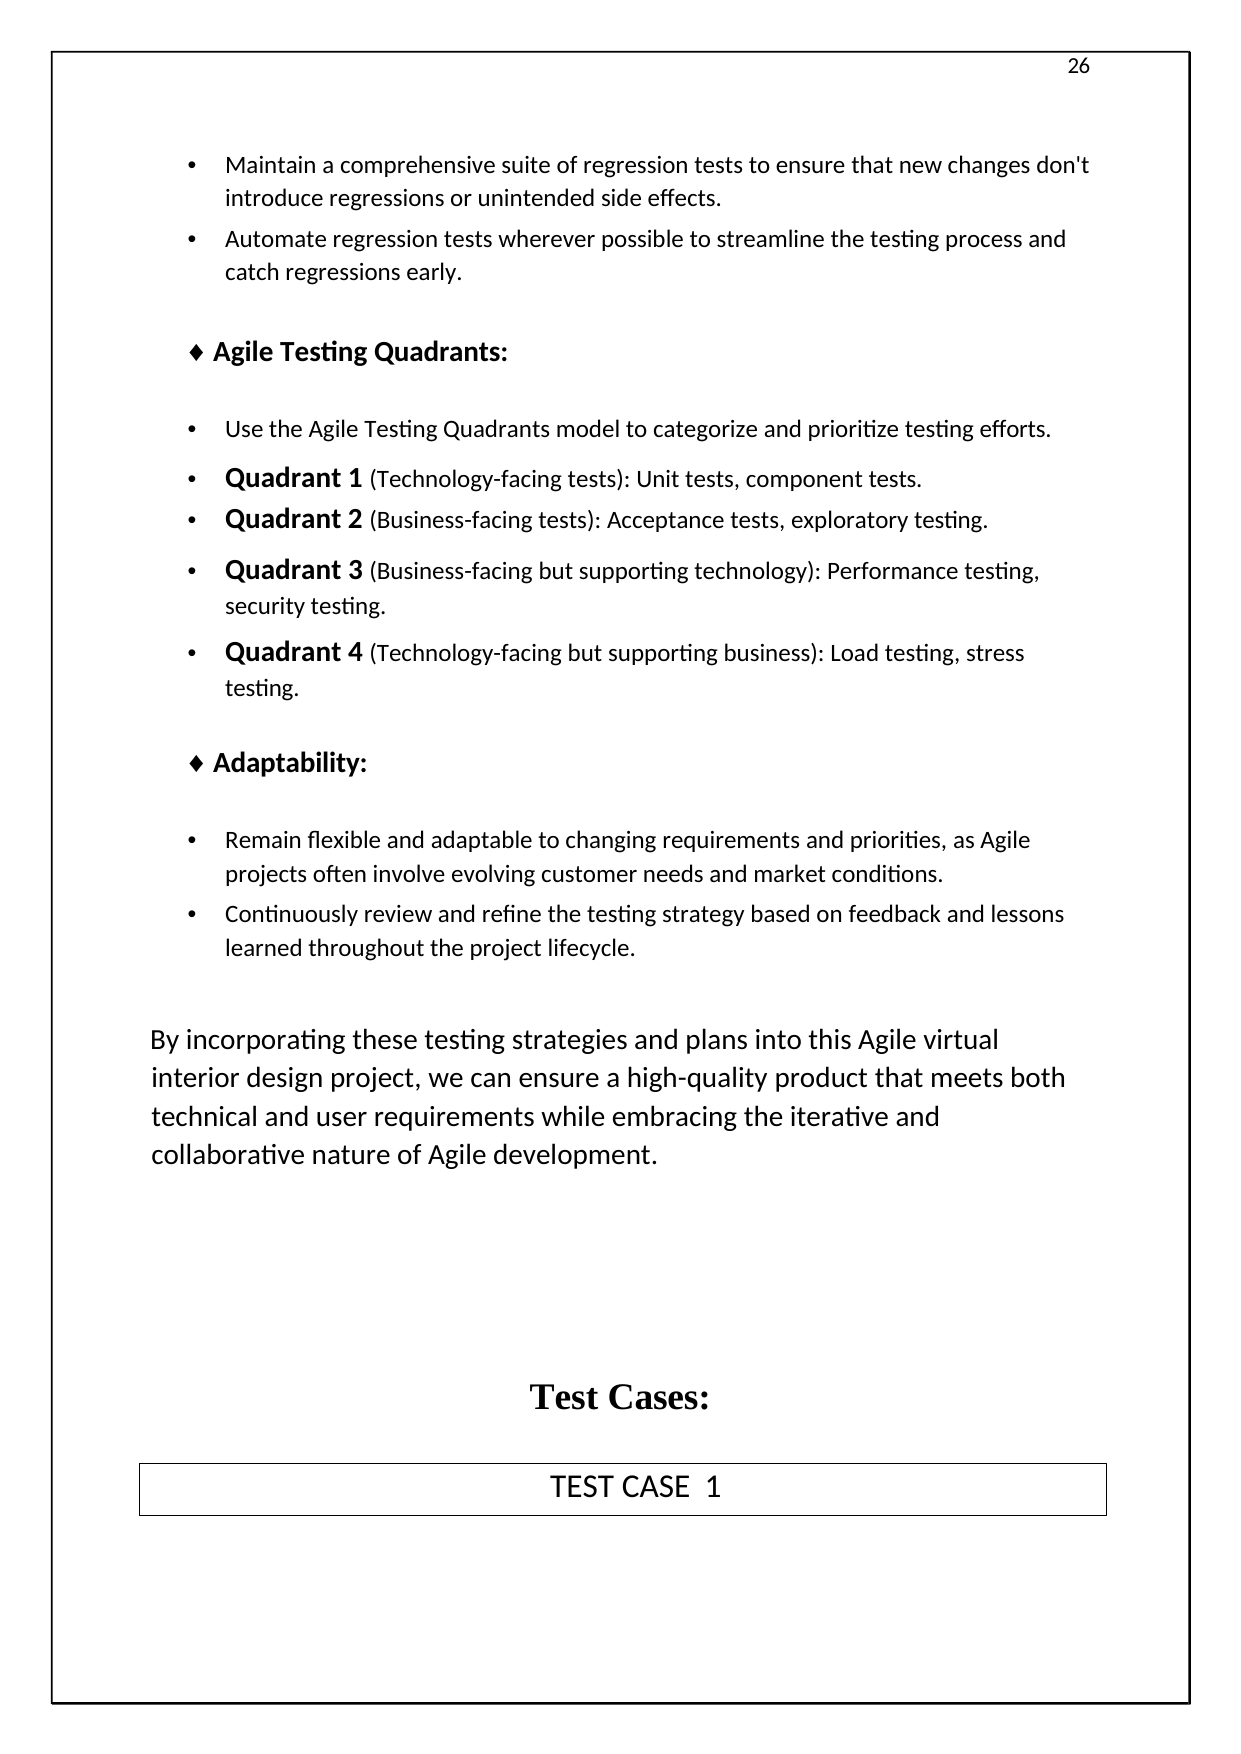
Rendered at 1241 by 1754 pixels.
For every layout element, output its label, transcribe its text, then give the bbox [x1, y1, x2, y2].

subtitle Adaptability: [187, 744, 1203, 781]
list Maintain a comprehensive suite of regression tests to ensure that new changes don't introduce regressions or unintended side effects. [187, 149, 1090, 213]
list Quadrant 2 (Business-facing tests): Acceptance tests, exploratory testing. [187, 500, 1203, 535]
list Quadrant 1 (Technology-facing tests): Unit tests, component tests. [187, 459, 1203, 495]
subtitle Agile Testing Quadrants: [187, 333, 1203, 370]
text By incorporating these testing strategies and plans into this Agile virtual interior design project, we can ensure a high-quality product that meets both technical and user requirements while embracing the iterative and collaborative nature of Agile development. [150, 1021, 1078, 1172]
list Quadrant 4 (Technology-facing but supporting business): Load testing, stress testing. [187, 633, 1026, 702]
list Quadrant 3 (Business-facing but supporting technology): Performance testing, security testing. [187, 551, 1041, 621]
list Remain flexible and adaptable to changing requirements and priorities, as Agile projects often involve evolving customer needs and market conditions. [187, 824, 1031, 889]
text Test Cases: [200, 1374, 1040, 1418]
list Continuously review and refine the testing strategy based on feedback and lessons learned throughout the project lifecycle. [187, 898, 1065, 963]
list Automate regression tests wherever possible to streamline the testing process and catch regressions early. [187, 223, 1067, 287]
list Use the Agile Testing Quadrants model to categorize and prioritize testing efforts. [187, 413, 1203, 444]
